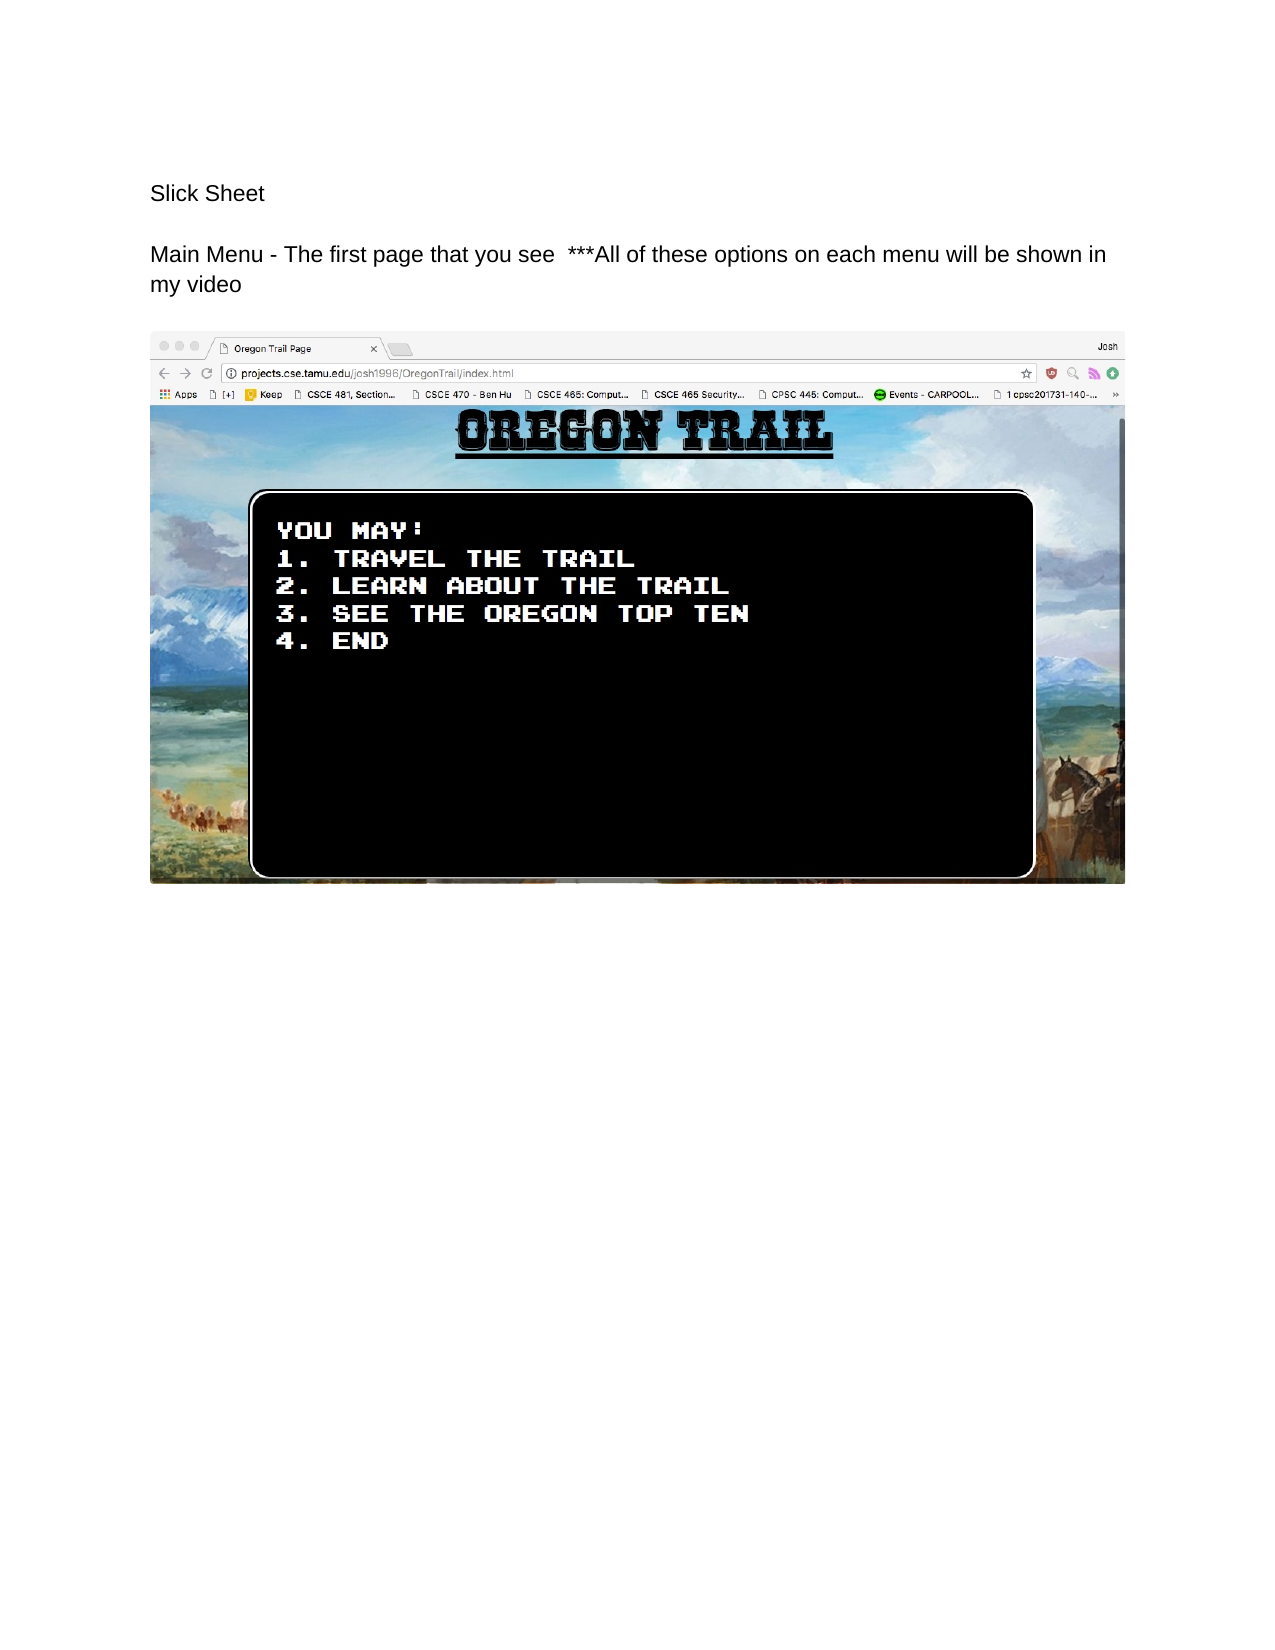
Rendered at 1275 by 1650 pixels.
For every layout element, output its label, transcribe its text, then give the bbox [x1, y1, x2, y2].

picture [150, 331, 1125, 884]
text Slick Sheet [150, 180, 1125, 207]
text Main Menu - The first page that you see ***All of these options on each menu will be shown in my video [150, 241, 1125, 297]
